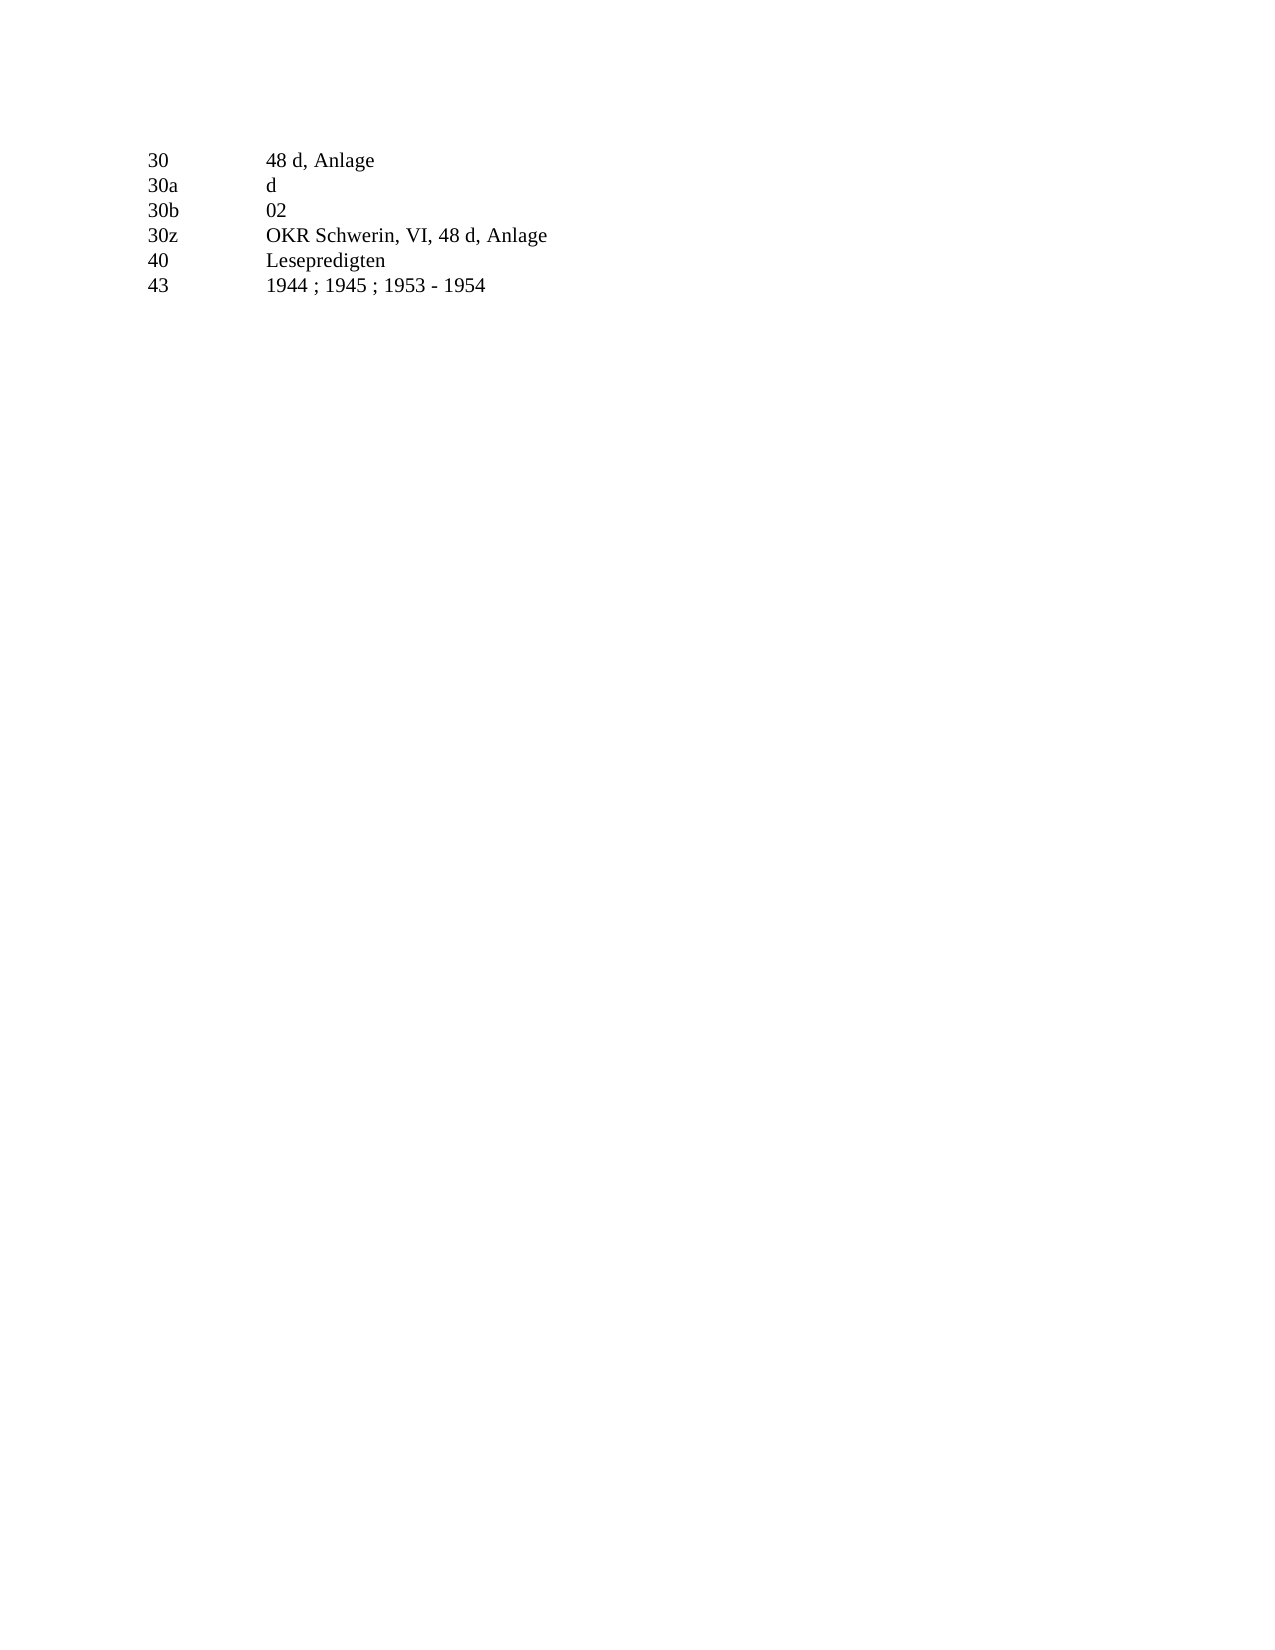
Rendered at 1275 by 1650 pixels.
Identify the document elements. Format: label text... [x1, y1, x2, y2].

text 30 48 d, Anlage [148, 148, 1127, 173]
text 30a d [148, 173, 1127, 198]
text 30z OKR Schwerin, VI, 48 d, Anlage [148, 223, 1127, 248]
text 30b 02 [148, 198, 1127, 223]
text 40 s[Lesepredigten]s [148, 248, 1127, 273]
text 43 1944 ; 1945 ; 1953 - 1954 [148, 273, 1127, 298]
